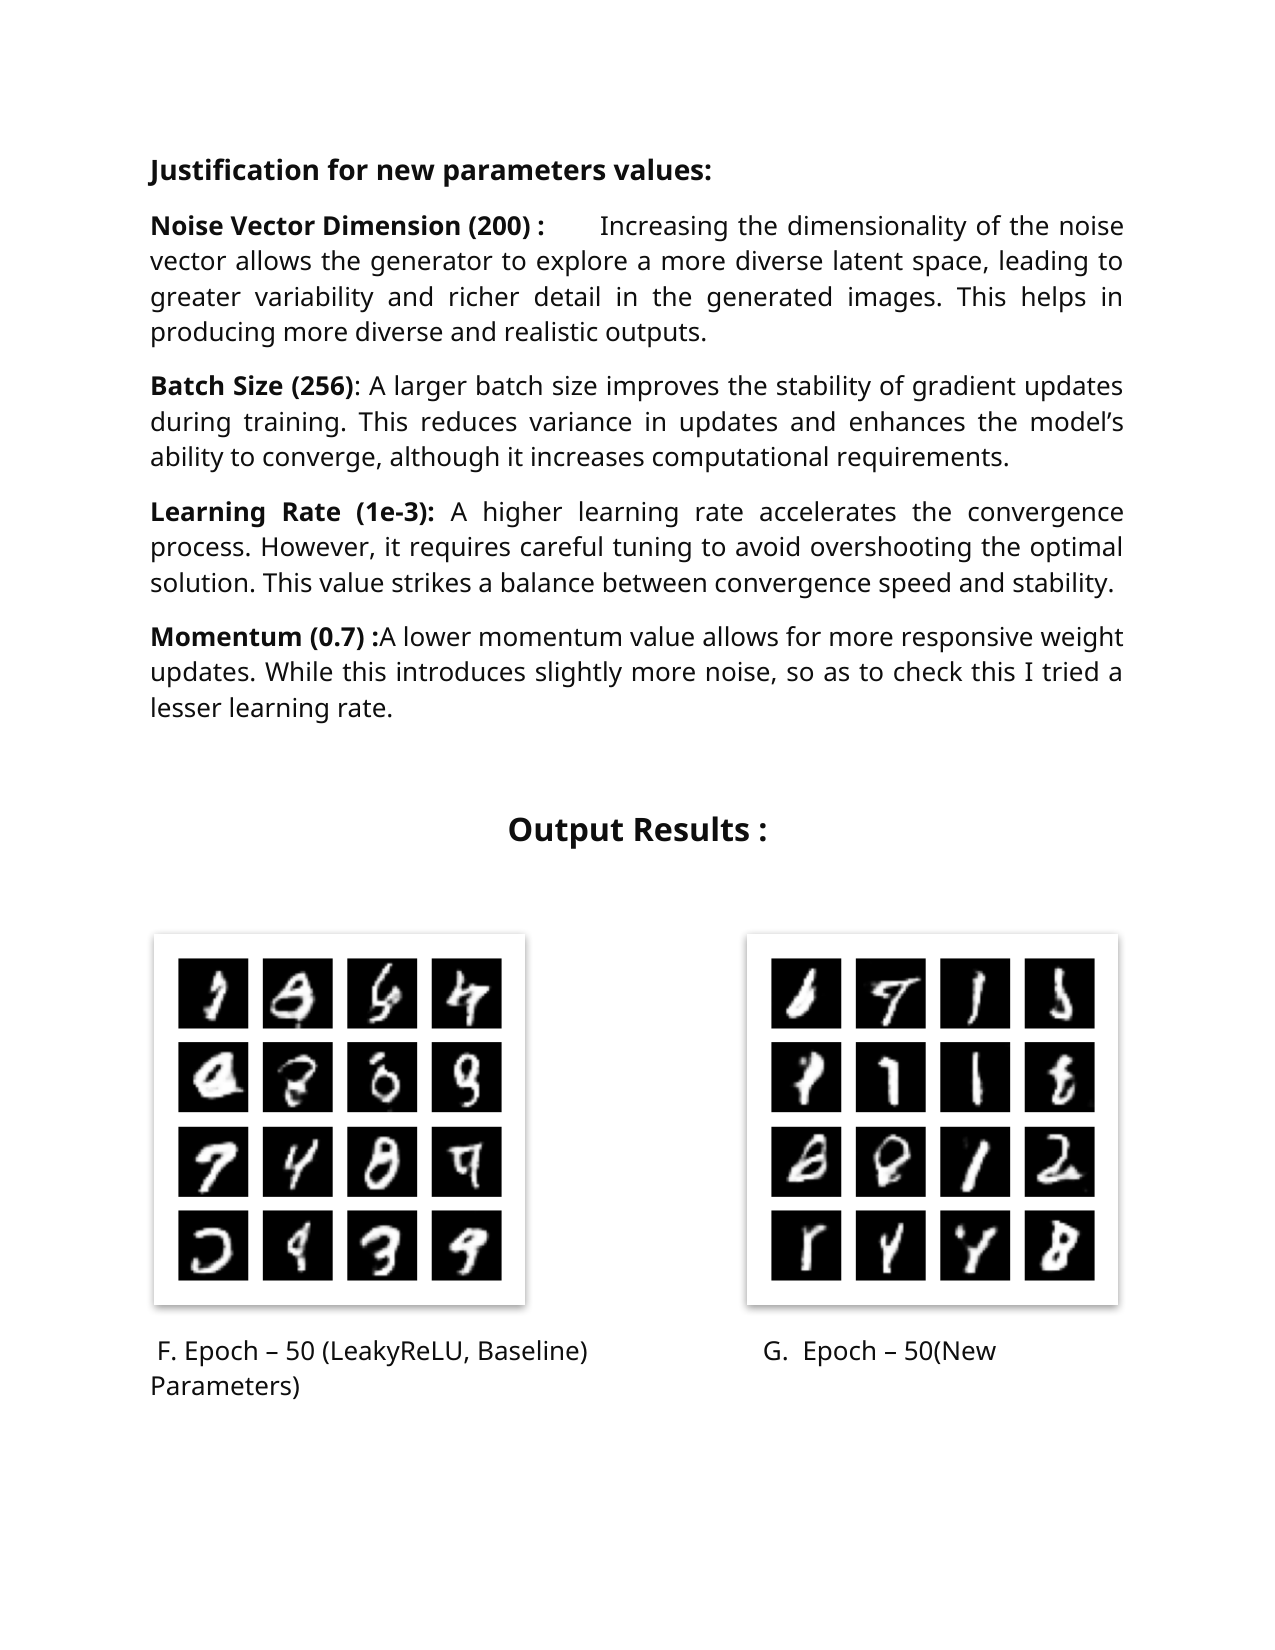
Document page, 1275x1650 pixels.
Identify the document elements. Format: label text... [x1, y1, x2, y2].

text Momentum (0.7) :A lower momentum value allows for more responsive weight updates. While this introduces slightly more noise, so as to check this I tried a lesser learning rate. [150, 618, 1125, 725]
text Output Results : [150, 807, 1125, 851]
text F. Epoch – 50 (LeakyReLU, Baseline) G. Epoch – 50(New Parameters) [150, 1332, 1125, 1403]
text Noise Vector Dimension (200) : Increasing the dimensionality of the noise vector allows the generator to explore a more diverse latent space, leading to greater variability and richer detail in the generated images. This helps in producing more diverse and realistic outputs. [150, 207, 1125, 349]
text Learning Rate (1e-3): A higher learning rate accelerates the convergence process. However, it requires careful tuning to avoid overshooting the optimal solution. This value strikes a balance between convergence speed and stability. [150, 493, 1125, 600]
text Justification for new parameters values: [150, 150, 1125, 188]
picture [761, 949, 1104, 1291]
text Batch Size (256): A larger batch size improves the stability of gradient updates during training. This reduces variance in updates and enhances the model’s ability to converge, although it increases computational requirements. [150, 368, 1125, 474]
picture [169, 949, 511, 1291]
